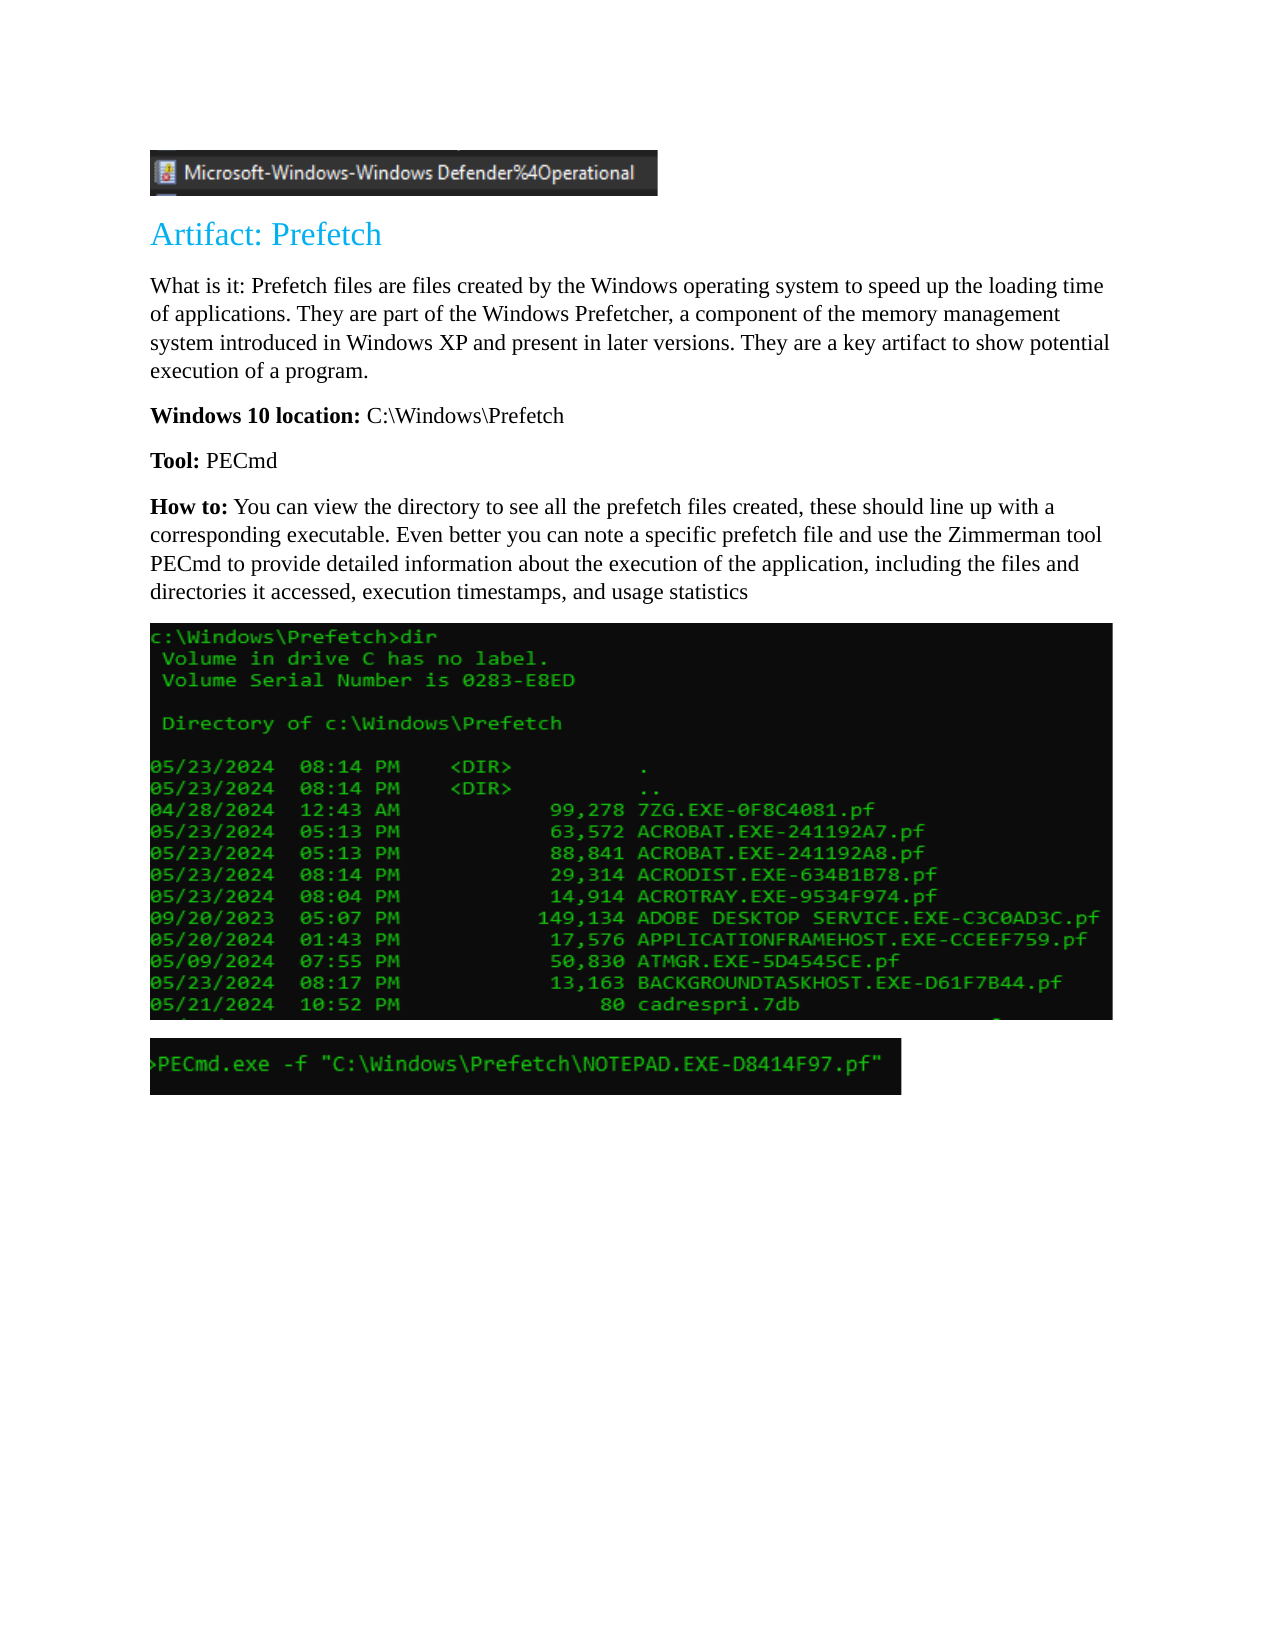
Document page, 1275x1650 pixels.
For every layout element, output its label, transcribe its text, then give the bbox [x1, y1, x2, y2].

text Windows 10 location: C:\Windows\Prefetch [150, 402, 1125, 429]
text Artifact: Prefetch [150, 214, 1125, 252]
picture [150, 1038, 902, 1095]
text What is it: Prefetch files are files created by the Windows operating system to speed up the loading time of applications. They are part of the Windows Prefetcher, a component of the memory management system introduced in Windows XP and present in later versions. They are a key artifact to show potential execution of a program. [150, 272, 1125, 384]
text How to: You can view the directory to see all the prefetch files created, these should line up with a corresponding executable. Even better you can note a specific prefetch file and use the Zimmerman tool PECmd to provide detailed information about the execution of the application, including the files and directories it accessed, execution timestamps, and usage statistics [150, 493, 1125, 604]
picture [150, 150, 658, 196]
text Tool: PECmd [150, 448, 1125, 474]
picture [150, 623, 1113, 1020]
